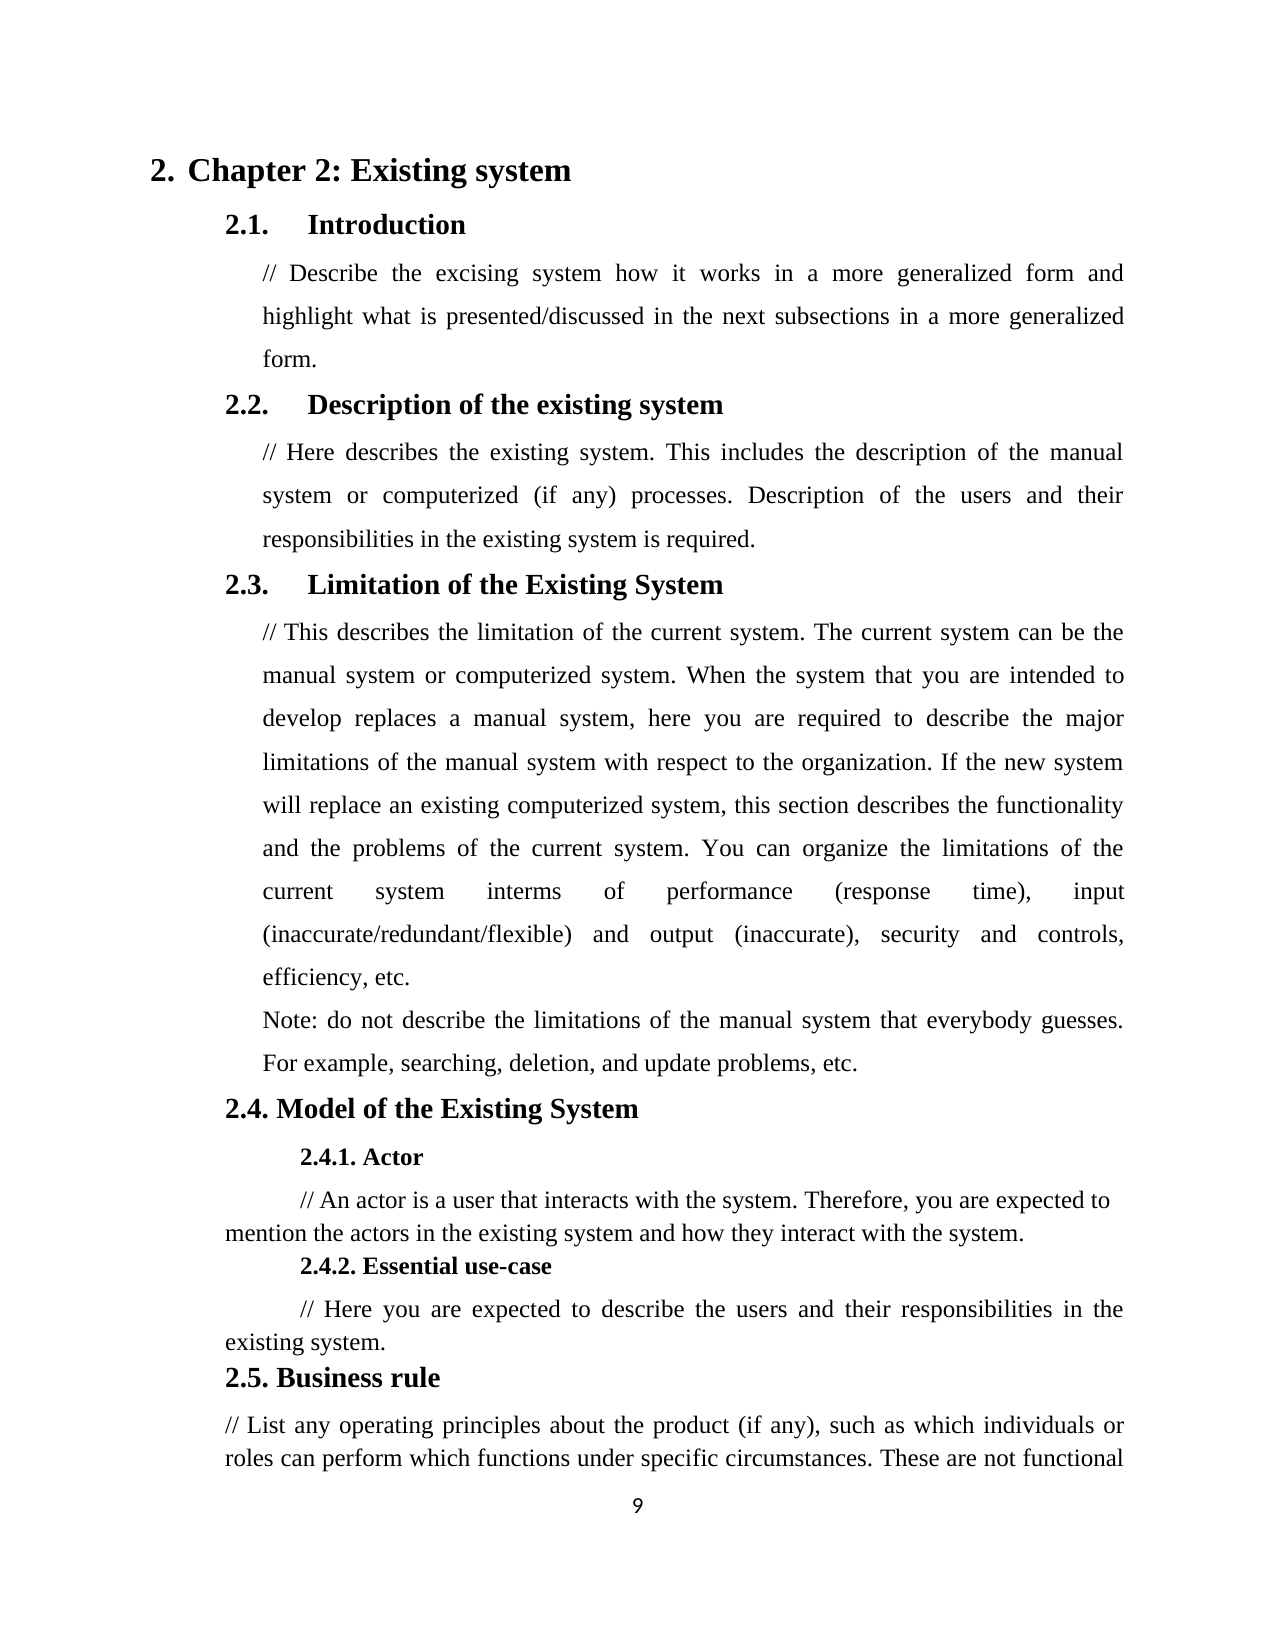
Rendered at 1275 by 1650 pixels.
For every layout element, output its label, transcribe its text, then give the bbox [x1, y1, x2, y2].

list 2.4.1. Actor [225, 1142, 1125, 1171]
list // This describes the limitation of the current system. The current system can be the manual system or computerized system. When the system that you are intended to develop replaces a manual system, here you are required to describe the major limitations of the manual system with respect to the organization. If the new system will replace an existing computerized system, this section describes the functionality and the problems of the current system. You can organize the limitations of the current system interms of performance (response time), input (inaccurate/redundant/flexible) and output (inaccurate), security and controls, efficiency, etc. [262, 617, 1125, 991]
list // An actor is a user that interacts with the system. Therefore, you are expected to mention the actors in the existing system and how they interact with the system. [225, 1185, 1125, 1247]
list // Here you are expected to describe the users and their responsibilities in the existing system. [225, 1294, 1125, 1356]
list Description of the existing system [225, 387, 1125, 421]
list // Describe the excising system how it works in a more generalized form and highlight what is presented/discussed in the next subsections in a more generalized form. [262, 258, 1125, 373]
list 2.5. Business rule [225, 1360, 1125, 1394]
list Limitation of the Existing System [225, 567, 1125, 600]
list // Here describes the existing system. This includes the description of the manual system or computerized (if any) processes. Description of the users and their responsibilities in the existing system is required. [262, 437, 1125, 552]
list 2.4. Model of the Existing System [225, 1092, 1125, 1125]
list Note: do not describe the limitations of the manual system that everybody guesses. For example, searching, deletion, and update problems, etc. [262, 1005, 1125, 1077]
list Chapter 2: Existing system [150, 150, 1125, 188]
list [225, 1411, 1125, 1472]
list 2.4.2. Essential use-case [225, 1251, 1125, 1280]
list Introduction [225, 207, 1125, 241]
